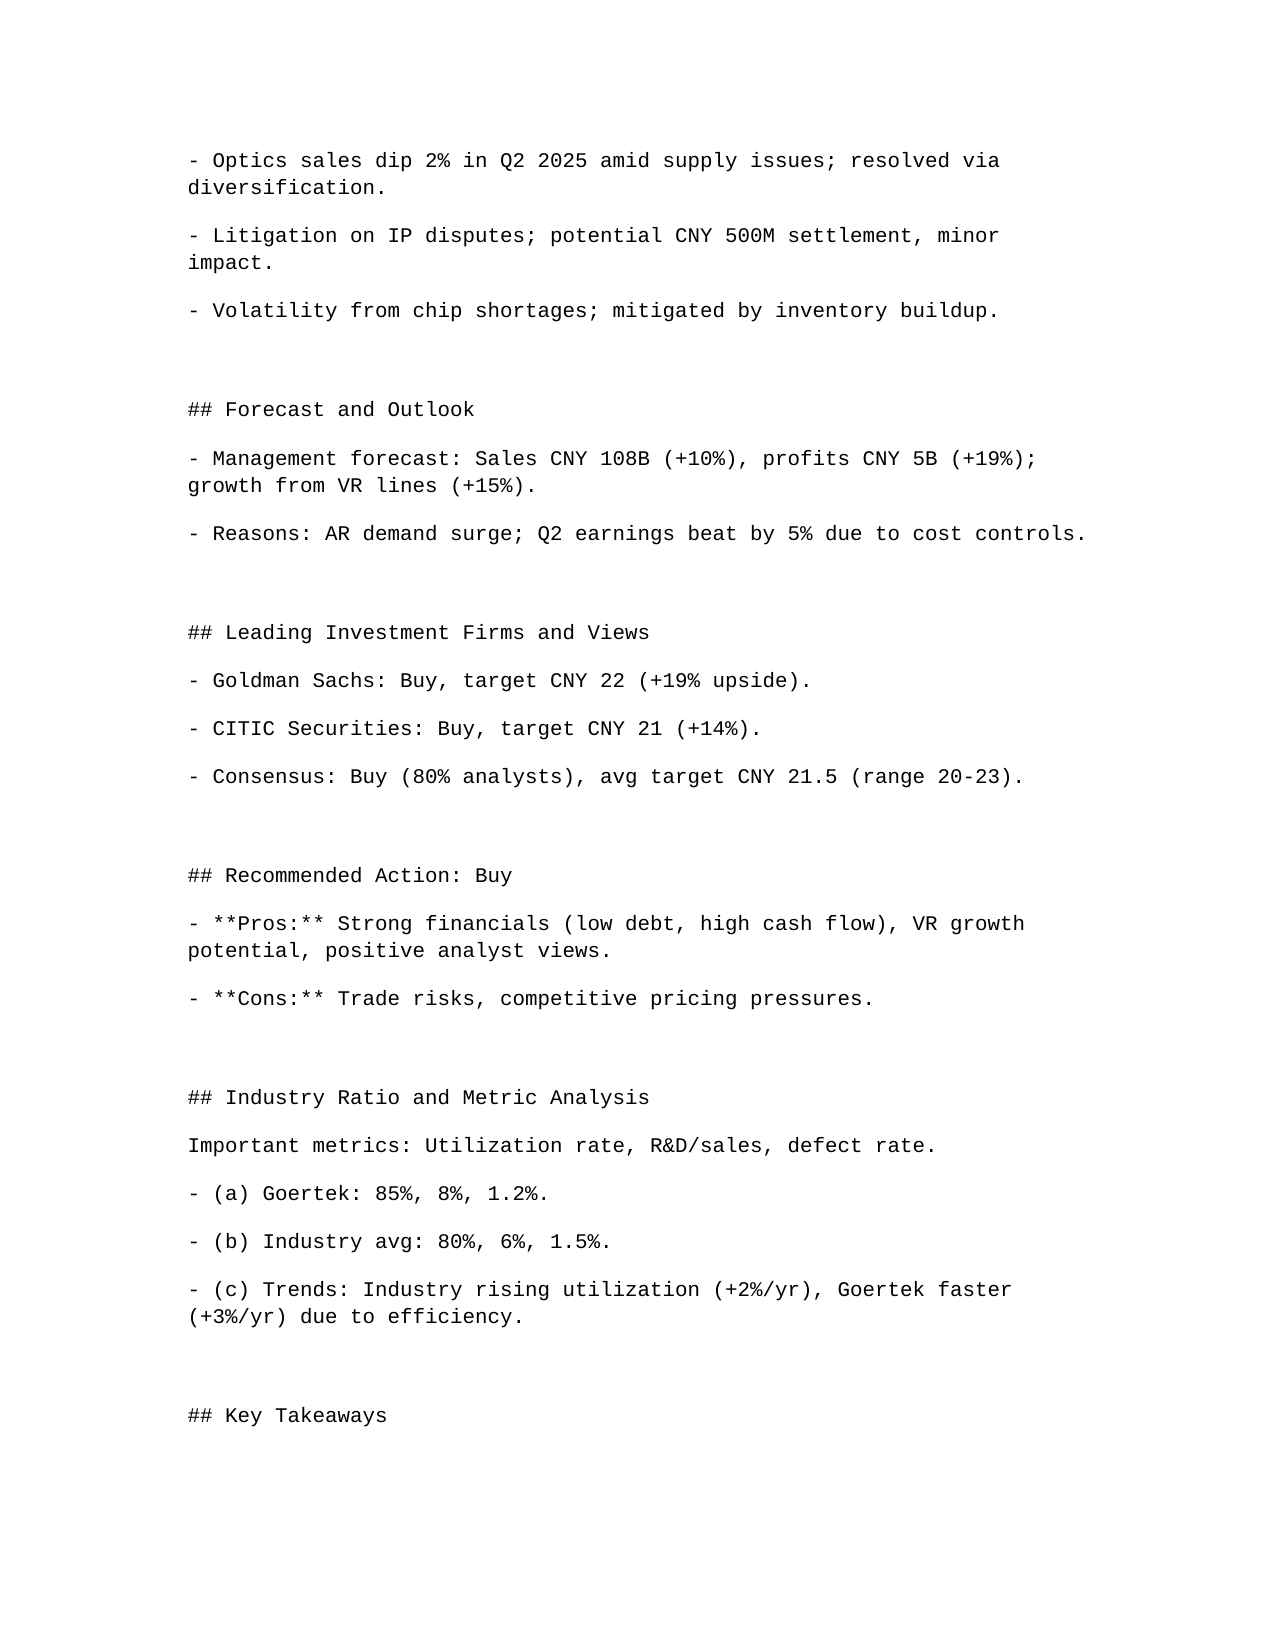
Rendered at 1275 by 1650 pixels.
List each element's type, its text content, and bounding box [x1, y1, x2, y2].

text - Litigation on IP disputes; potential CNY 500M settlement, minor impact. [187, 225, 1087, 276]
text - (b) Industry avg: 80%, 6%, 1.5%. [187, 1231, 1087, 1255]
text - Optics sales dip 2% in Q2 2025 amid supply issues; resolved via diversification. [187, 150, 1087, 201]
text - (c) Trends: Industry rising utilization (+2%/yr), Goertek faster (+3%/yr) due to efficiency. [187, 1279, 1087, 1330]
text - Volatility from chip shortages; mitigated by inventory buildup. [187, 300, 1087, 324]
text ## Leading Investment Firms and Views [187, 622, 1087, 645]
text - Consensus: Buy (80% analysts), avg target CNY 21.5 (range 20-23). [187, 766, 1087, 789]
text - Management forecast: Sales CNY 108B (+10%), profits CNY 5B (+19%); growth from VR lines (+15%). [187, 447, 1087, 498]
text - Goldman Sachs: Buy, target CNY 22 (+19% upside). [187, 670, 1087, 693]
text - (a) Goertek: 85%, 8%, 1.2%. [187, 1183, 1087, 1207]
text ## Recommended Action: Buy [187, 865, 1087, 888]
text - **Pros:** Strong financials (low debt, high cash flow), VR growth potential, positive analyst views. [187, 913, 1087, 964]
text ## Industry Ratio and Metric Analysis [187, 1087, 1087, 1111]
text - CITIC Securities: Buy, target CNY 21 (+14%). [187, 718, 1087, 741]
text Important metrics: Utilization rate, R&D/sales, defect rate. [187, 1135, 1087, 1159]
text ## Forecast and Outlook [187, 399, 1087, 423]
text ## Key Takeaways [187, 1406, 1087, 1429]
text - Reasons: AR demand surge; Q2 earnings beat by 5% due to cost controls. [187, 523, 1087, 546]
text - **Cons:** Trade risks, competitive pricing pressures. [187, 988, 1087, 1012]
